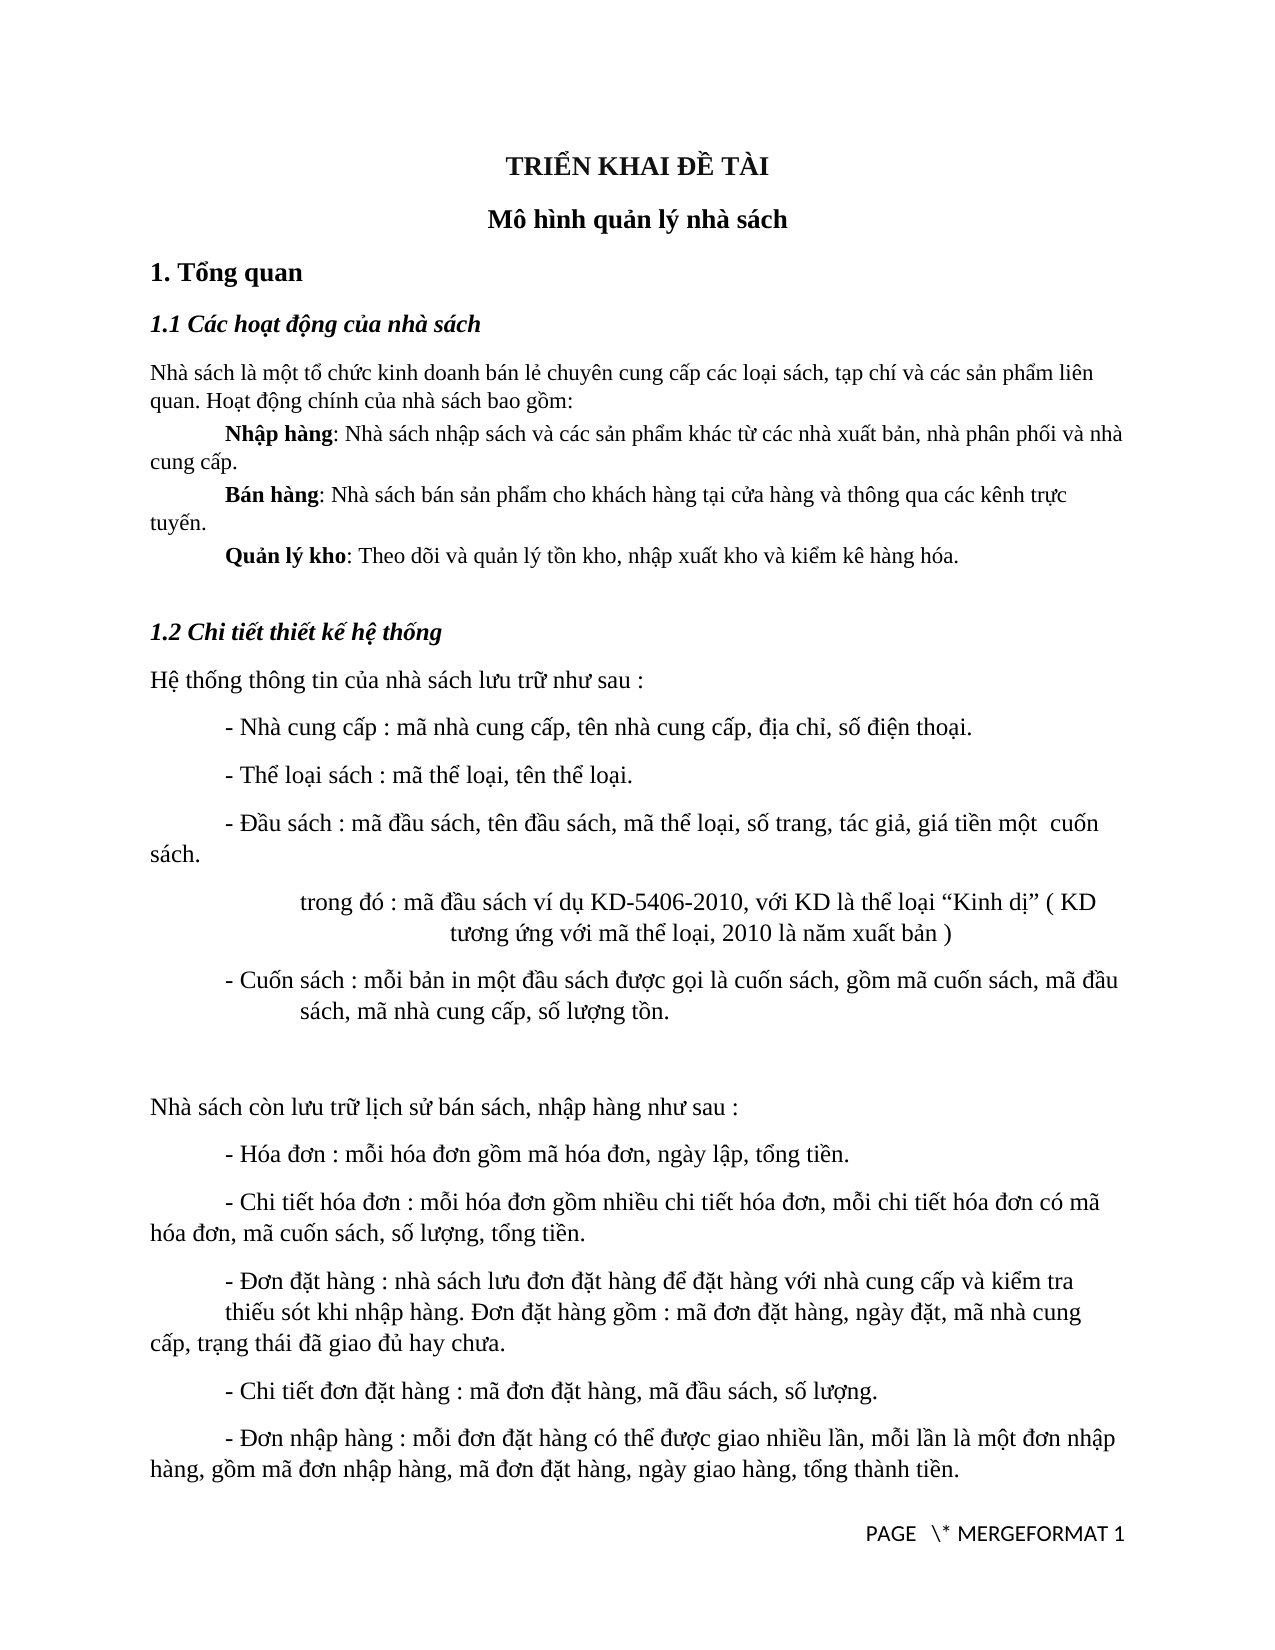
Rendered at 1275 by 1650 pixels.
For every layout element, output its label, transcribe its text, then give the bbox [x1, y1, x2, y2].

text Nhà sách còn lưu trữ lịch sử bán sách, nhập hàng như sau : [150, 1092, 1125, 1121]
text Mô hình quản lý nhà sách [150, 203, 1125, 234]
list Tổng quan [150, 256, 1125, 287]
text - Chi tiết hóa đơn : mỗi hóa đơn gồm nhiều chi tiết hóa đơn, mỗi chi tiết hóa đơn có mã hóa đơn, mã cuốn sách, số lượng, tổng tiền. [150, 1187, 1125, 1247]
text - Đơn đặt hàng : nhà sách lưu đơn đặt hàng để đặt hàng với nhà cung cấp và kiểm tra thiếu sót khi nhập hàng. Đơn đặt hàng gồm : mã đơn đặt hàng, ngày đặt, mã nhà cung cấp, trạng thái đã giao đủ hay chưa. [150, 1266, 1125, 1357]
text - Đơn nhập hàng : mỗi đơn đặt hàng có thể được giao nhiều lần, mỗi lần là một đơn nhập hàng, gồm mã đơn nhập hàng, mã đơn đặt hàng, ngày giao hàng, tổng thành tiền. [150, 1423, 1125, 1483]
subtitle Nhập hàng: Nhà sách nhập sách và các sản phẩm khác từ các nhà xuất bản, nhà phân phối và nhà cung cấp. [150, 419, 1125, 474]
text 1.1 Các hoạt động của nhà sách [150, 309, 1125, 337]
text - Chi tiết đơn đặt hàng : mã đơn đặt hàng, mã đầu sách, số lượng. [150, 1376, 1125, 1404]
subtitle Nhà sách là một tổ chức kinh doanh bán lẻ chuyên cung cấp các loại sách, tạp chí và các sản phẩm liên quan. Hoạt động chính của nhà sách bao gồm: [150, 358, 1125, 413]
subtitle Bán hàng: Nhà sách bán sản phẩm cho khách hàng tại cửa hàng và thông qua các kênh trực tuyến. [150, 481, 1125, 535]
text 1.2 Chi tiết thiết kế hệ thống [150, 617, 1125, 646]
text trong đó : mã đầu sách ví dụ KD-5406-2010, với KD là thể loại “Kinh dị” ( KD tương ứng với mã thể loại, 2010 là năm xuất bản ) [150, 887, 1125, 946]
text TRIỂN KHAI ĐỀ TÀI [150, 150, 1125, 181]
text - Thể loại sách : mã thể loại, tên thể loại. [150, 760, 1125, 789]
text - Cuốn sách : mỗi bản in một đầu sách được gọi là cuốn sách, gồm mã cuốn sách, mã đầu sách, mã nhà cung cấp, số lượng tồn. [150, 965, 1125, 1025]
text - Hóa đơn : mỗi hóa đơn gồm mã hóa đơn, ngày lập, tổng tiền. [150, 1139, 1125, 1168]
text - Đầu sách : mã đầu sách, tên đầu sách, mã thể loại, số trang, tác giả, giá tiền một cuốn sách. [150, 808, 1125, 868]
text Hệ thống thông tin của nhà sách lưu trữ như sau : [150, 665, 1125, 693]
subtitle Quản lý kho: Theo dõi và quản lý tồn kho, nhập xuất kho và kiểm kê hàng hóa. [150, 542, 1125, 568]
text - Nhà cung cấp : mã nhà cung cấp, tên nhà cung cấp, địa chỉ, số điện thoại. [150, 712, 1125, 741]
